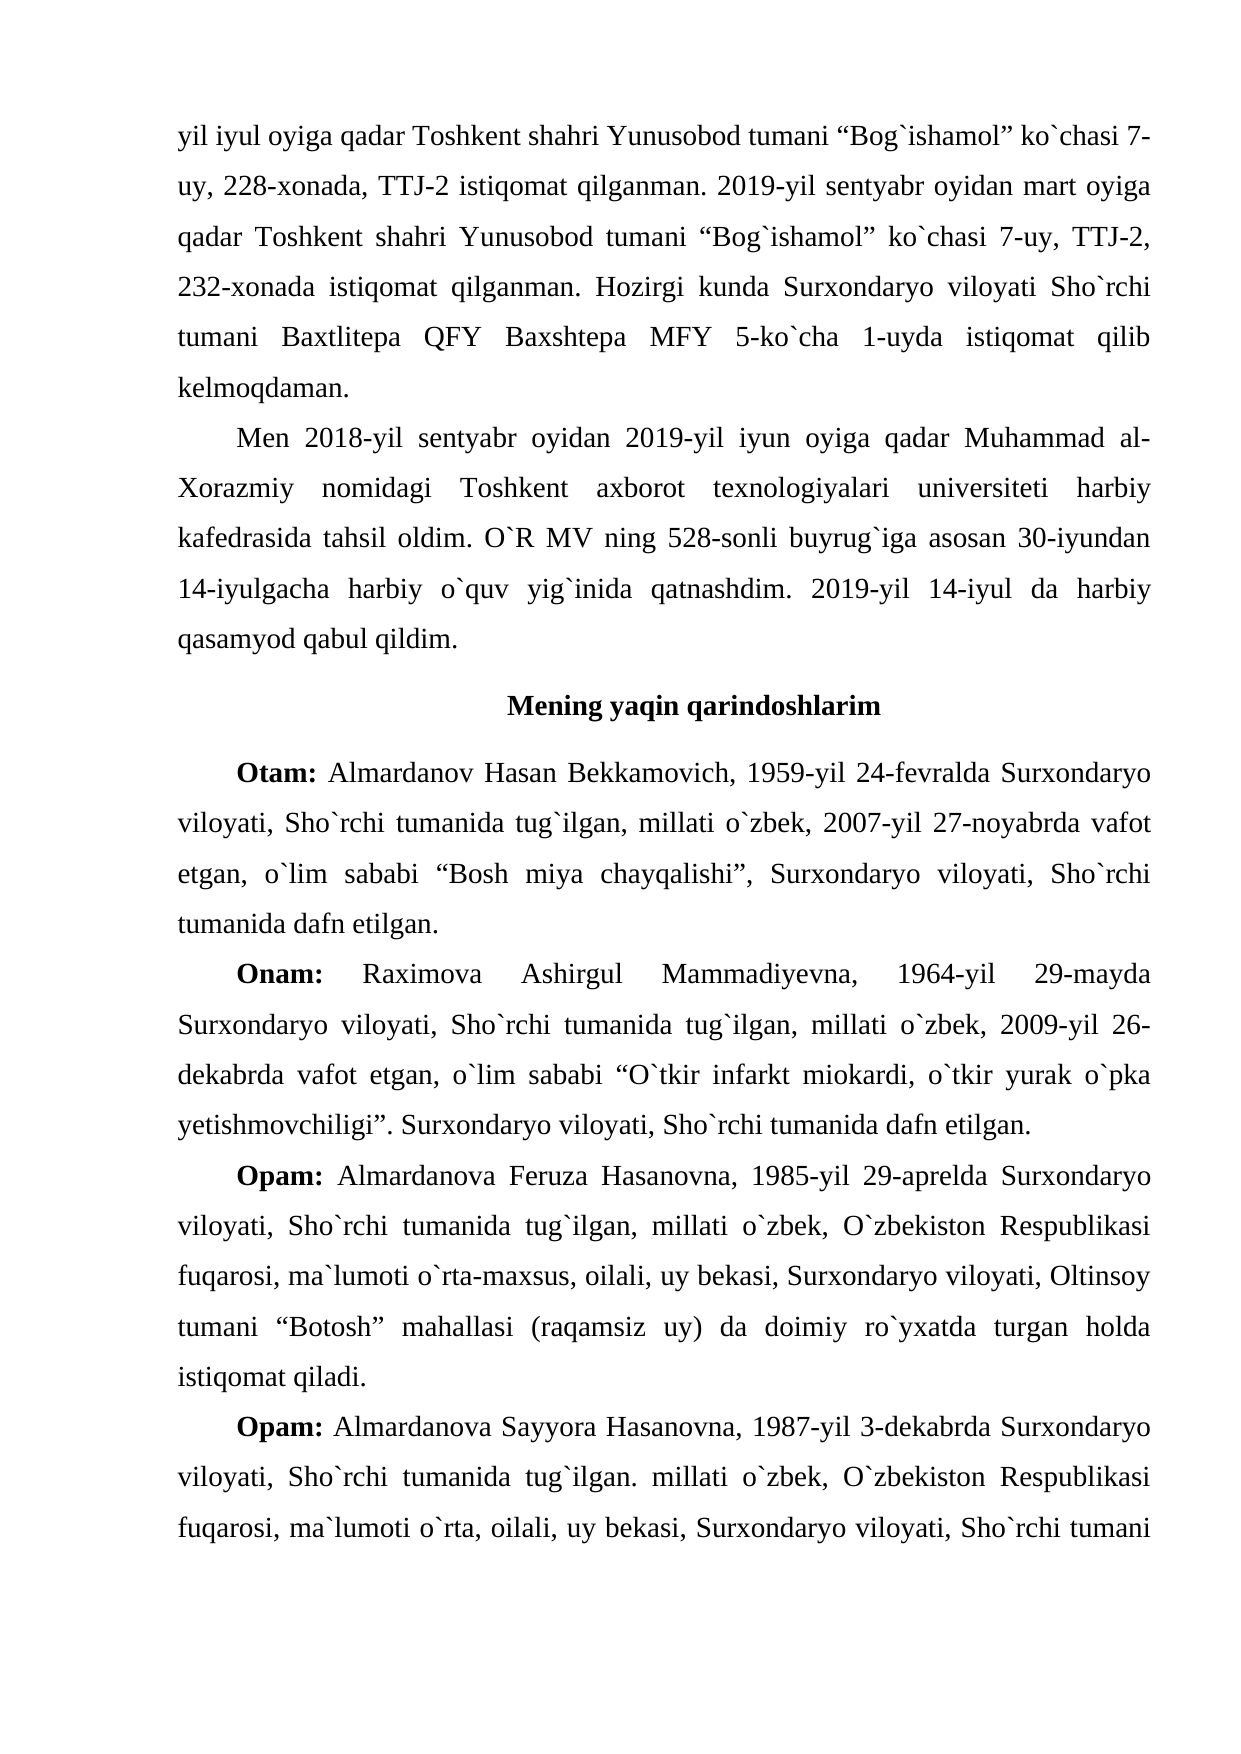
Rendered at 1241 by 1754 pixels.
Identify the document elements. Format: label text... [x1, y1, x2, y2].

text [177, 1409, 1152, 1543]
text Otam: Almardanov Hasan Bekkamovich, 1959-yil 24-fevralda Surxondaryo viloyati, Sho`rchi tumanida tug`ilgan, millati o`zbek, 2007-yil 27-noyabrda vafot etgan, o`lim sababi “Bosh miya chayqalishi”, Surxondaryo viloyati, Sho`rchi tumanida dafn etilgan. [177, 755, 1152, 940]
text Onam: Raximova Ashirgul Mammadiyevna, 1964-yil 29-mayda Surxondaryo viloyati, Sho`rchi tumanida tug`ilgan, millati o`zbek, 2009-yil 26-dekabrda vafot etgan, o`lim sababi “O`tkir infarkt miokardi, o`tkir yurak o`pka yetishmovchiligi”. Surxondaryo viloyati, Sho`rchi tumanida dafn etilgan. [177, 956, 1152, 1141]
text Opam: Almardanova Feruza Hasanovna, 1985-yil 29-aprelda Surxondaryo viloyati, Sho`rchi tumanida tug`ilgan, millati o`zbek, O`zbekiston Respublikasi fuqarosi, ma`lumoti o`rta-maxsus, oilali, uy bekasi, Surxondaryo viloyati, Oltinsoy tumani “Botosh” mahallasi (raqamsiz uy) da doimiy ro`yxatda turgan holda istiqomat qiladi. [177, 1158, 1152, 1392]
text Mening yaqin qarindoshlarim [177, 688, 1152, 722]
text Men 2018-yil sentyabr oyidan 2019-yil iyun oyiga qadar Muhammad al-Xorazmiy nomidagi Toshkent axborot texnologiyalari universiteti harbiy kafedrasida tahsil oldim. O`R MV ning 528-sonli buyrug`iga asosan 30-iyundan 14-iyulgacha harbiy o`quv yig`inida qatnashdim. 2019-yil 14-iyul da harbiy qasamyod qabul qildim. [177, 420, 1152, 655]
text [177, 118, 1152, 403]
